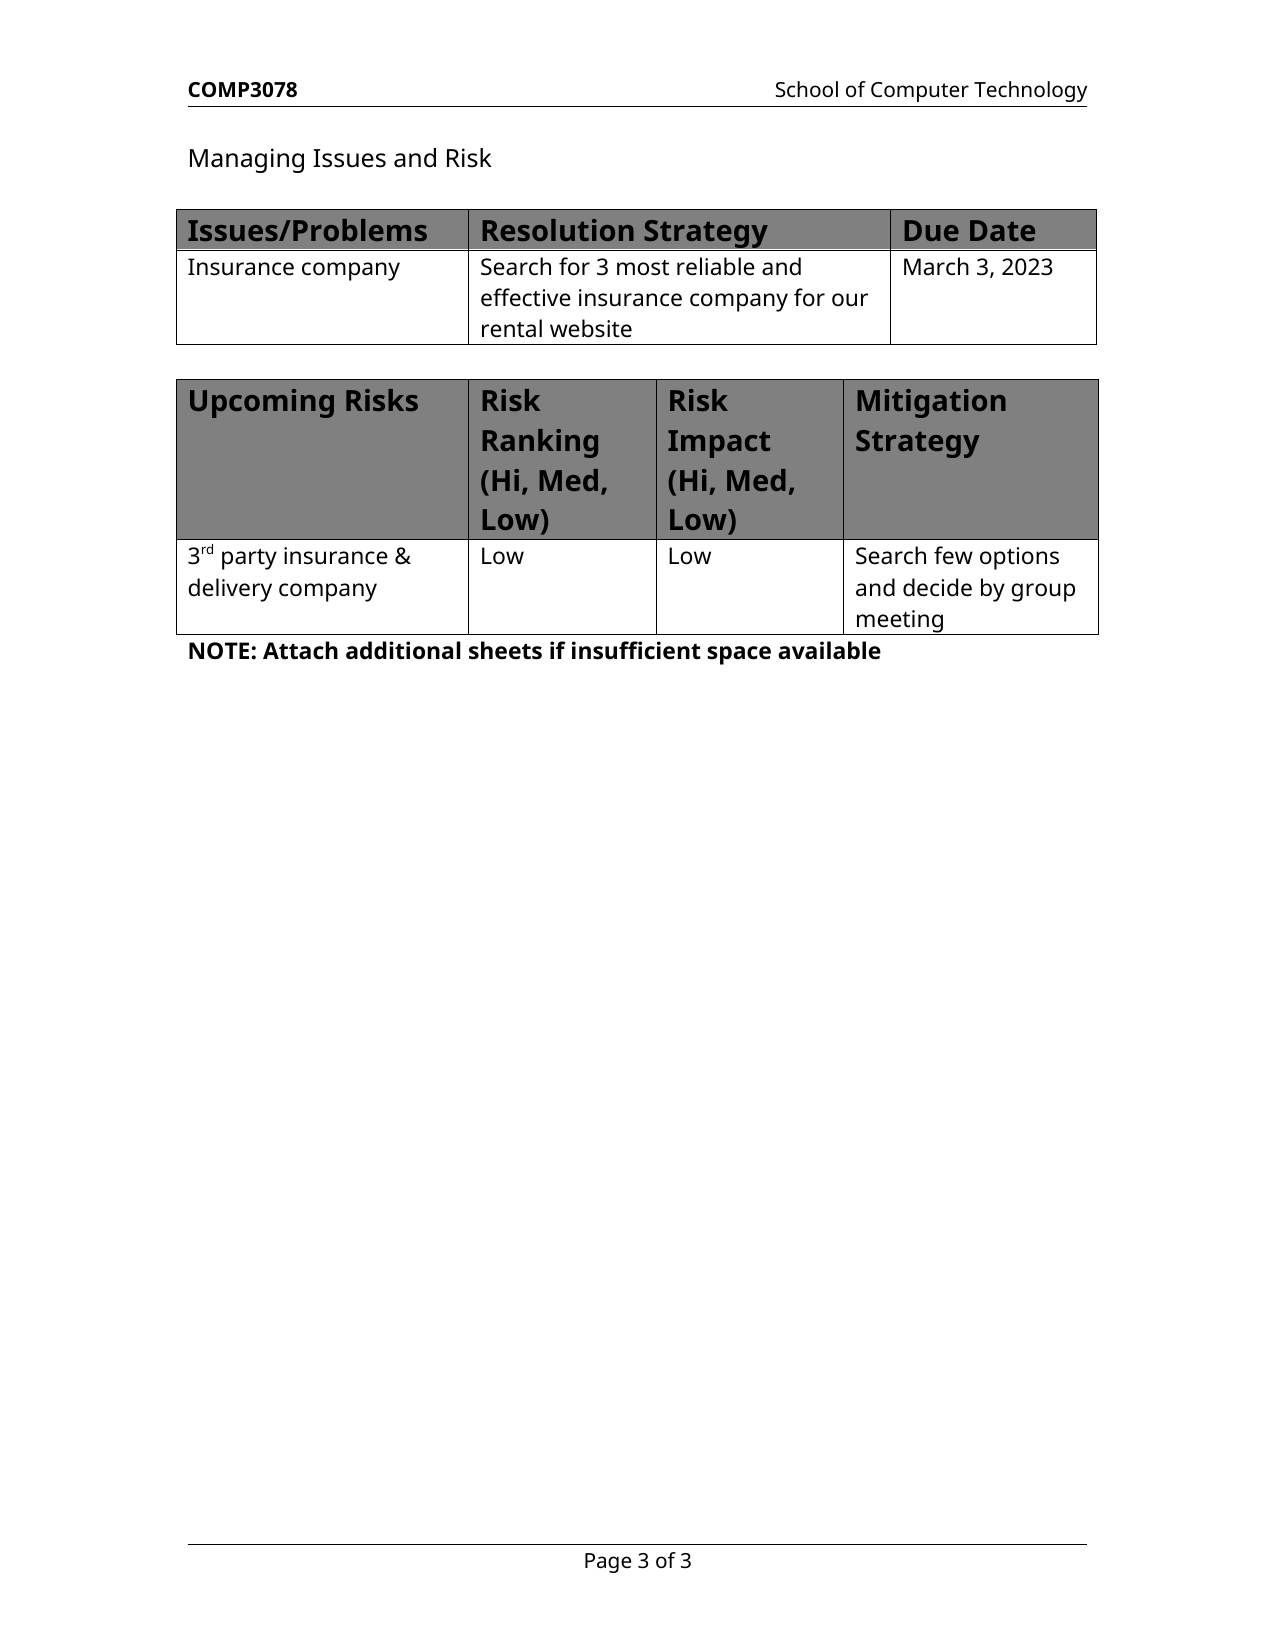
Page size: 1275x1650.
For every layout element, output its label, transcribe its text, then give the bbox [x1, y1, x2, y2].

text Managing Issues and Risk [187, 141, 1087, 175]
table_cell 3rd party insurance & delivery company [177, 540, 468, 634]
table_cell Search for 3 most reliable and effective insurance company for our rental website [469, 251, 890, 344]
table_header Upcoming Risks [177, 380, 468, 539]
table_cell Insurance company [177, 251, 468, 344]
table_header Mitigation Strategy [844, 380, 1098, 539]
text NOTE: Attach additional sheets if insufficient space available [187, 635, 1087, 666]
table_header Risk Ranking (Hi, Med, Low) [469, 380, 656, 539]
table_header Issues/Problems [177, 210, 468, 249]
table_cell March 3, 2023 [891, 251, 1096, 344]
table_header Due Date [891, 210, 1096, 249]
table_header Risk Impact (Hi, Med, Low) [657, 380, 843, 539]
table_cell Search few options and decide by group meeting [844, 540, 1098, 634]
table_cell Low [657, 540, 843, 634]
table_cell Low [469, 540, 656, 634]
table_header Resolution Strategy [469, 210, 890, 249]
